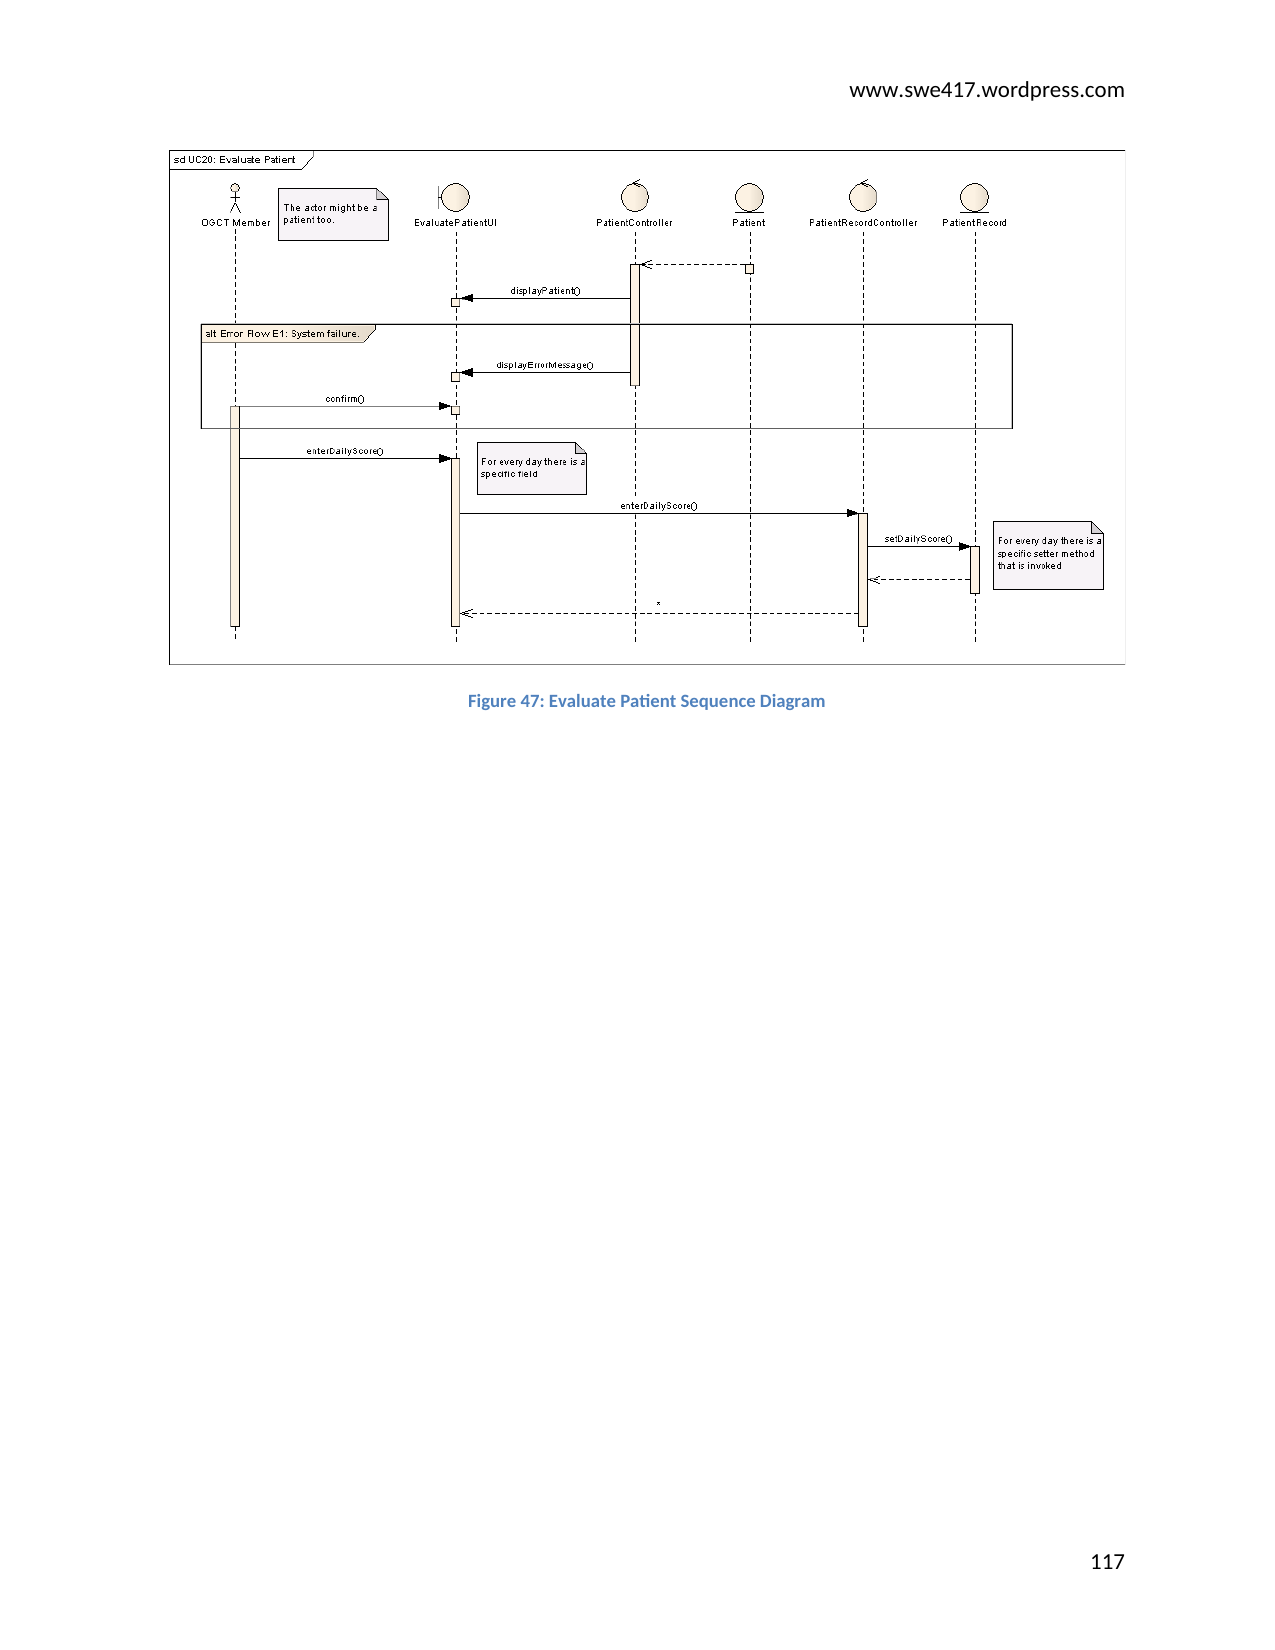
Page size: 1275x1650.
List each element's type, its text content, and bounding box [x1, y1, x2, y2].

text Figure 47: Evaluate Patient Sequence Diagram [169, 689, 1125, 712]
picture [168, 150, 1125, 665]
